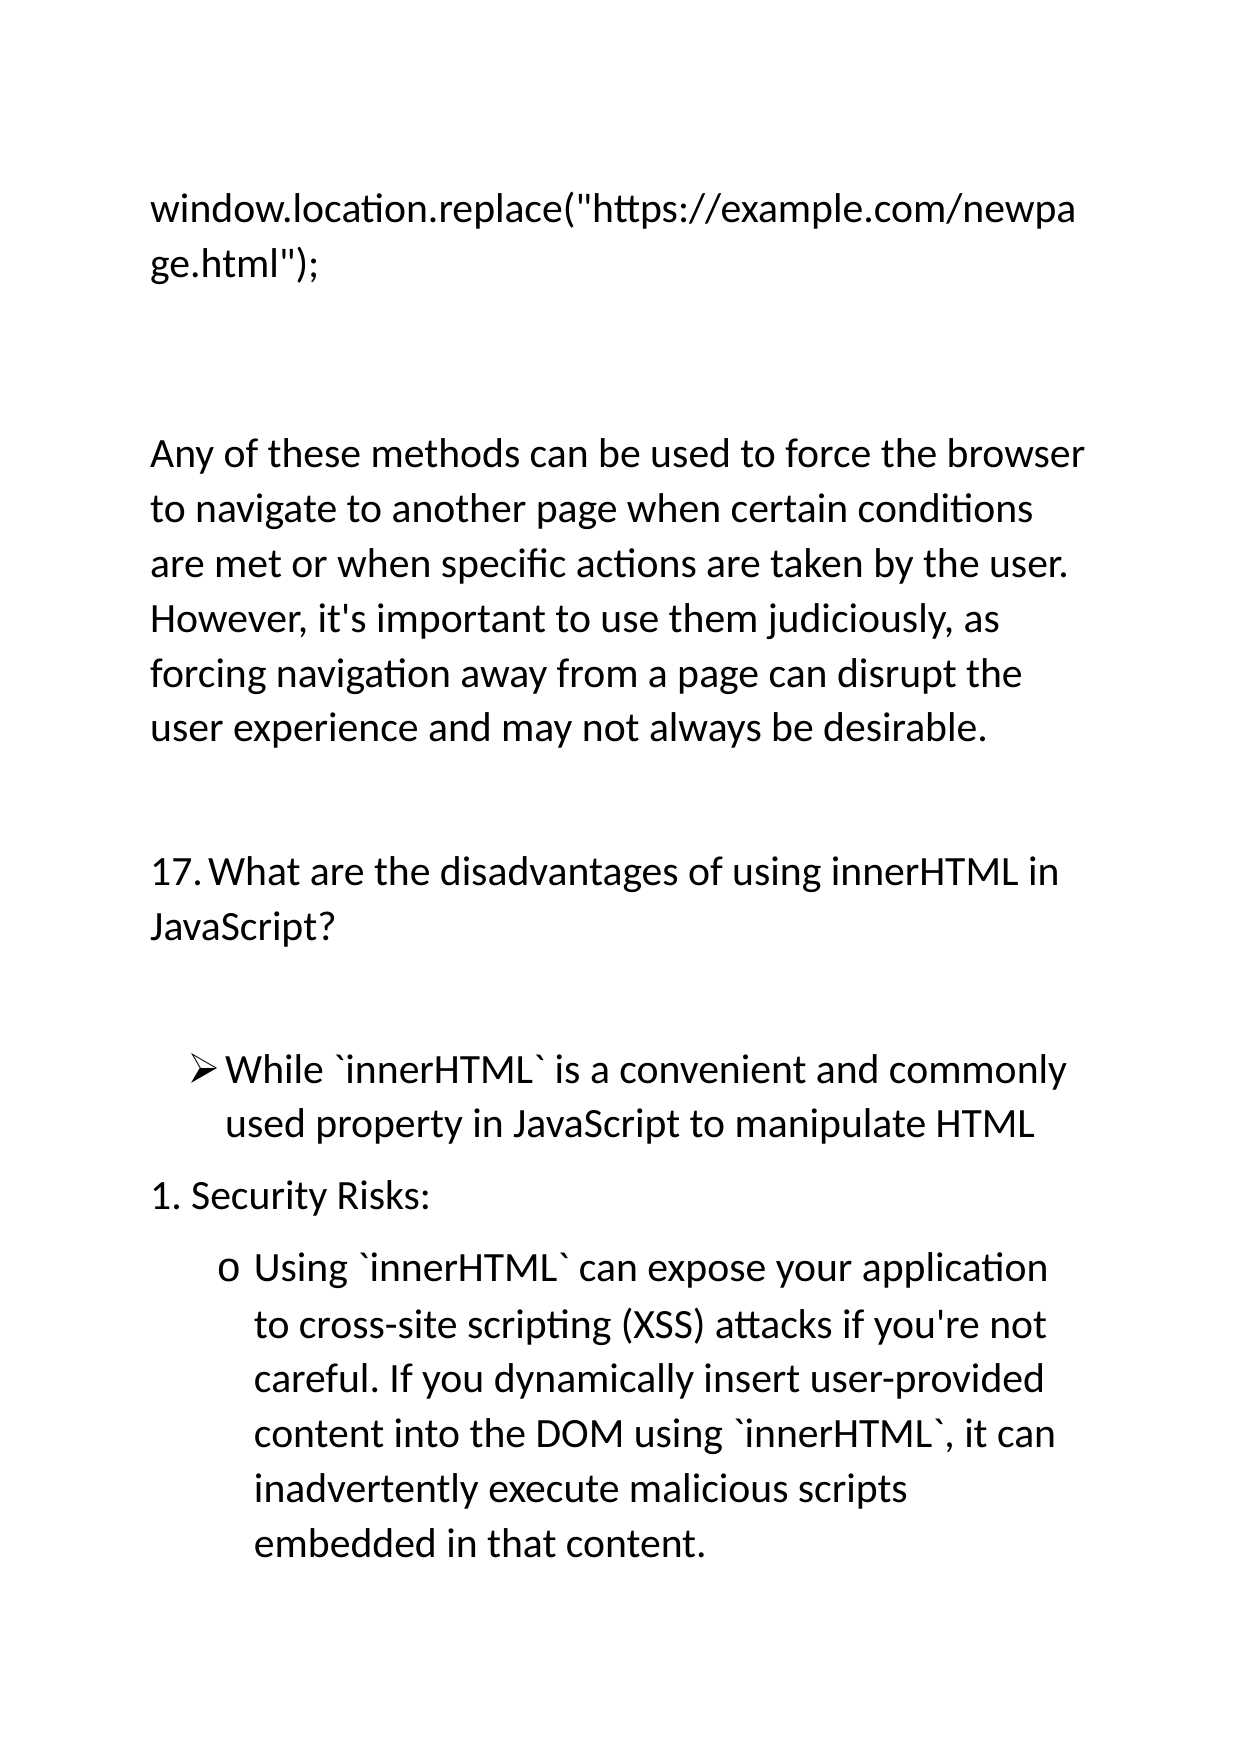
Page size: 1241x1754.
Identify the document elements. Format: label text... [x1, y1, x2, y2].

text 1. Security Risks: [150, 1169, 1090, 1220]
list Using `innerHTML` can expose your application to cross-site scripting (XSS) attacks if you're not careful. If you dynamically insert user-provided content into the DOM using `innerHTML`, it can inadvertently execute malicious scripts embedded in that content. [216, 1241, 1090, 1568]
list While `innerHTML` is a convenient and commonly used property in JavaScript to manipulate HTML [187, 1043, 1090, 1148]
text window.location.replace("https://example.com/newpage.html"); [150, 150, 1090, 288]
text Any of these methods can be used to force the browser to navigate to another page when certain conditions are met or when specific actions are taken by the user. However, it's important to use them judiciously, as forcing navigation away from a page can disrupt the user experience and may not always be desirable. [150, 427, 1090, 752]
text 17. What are the disadvantages of using innerHTML in JavaScript? [150, 844, 1090, 950]
